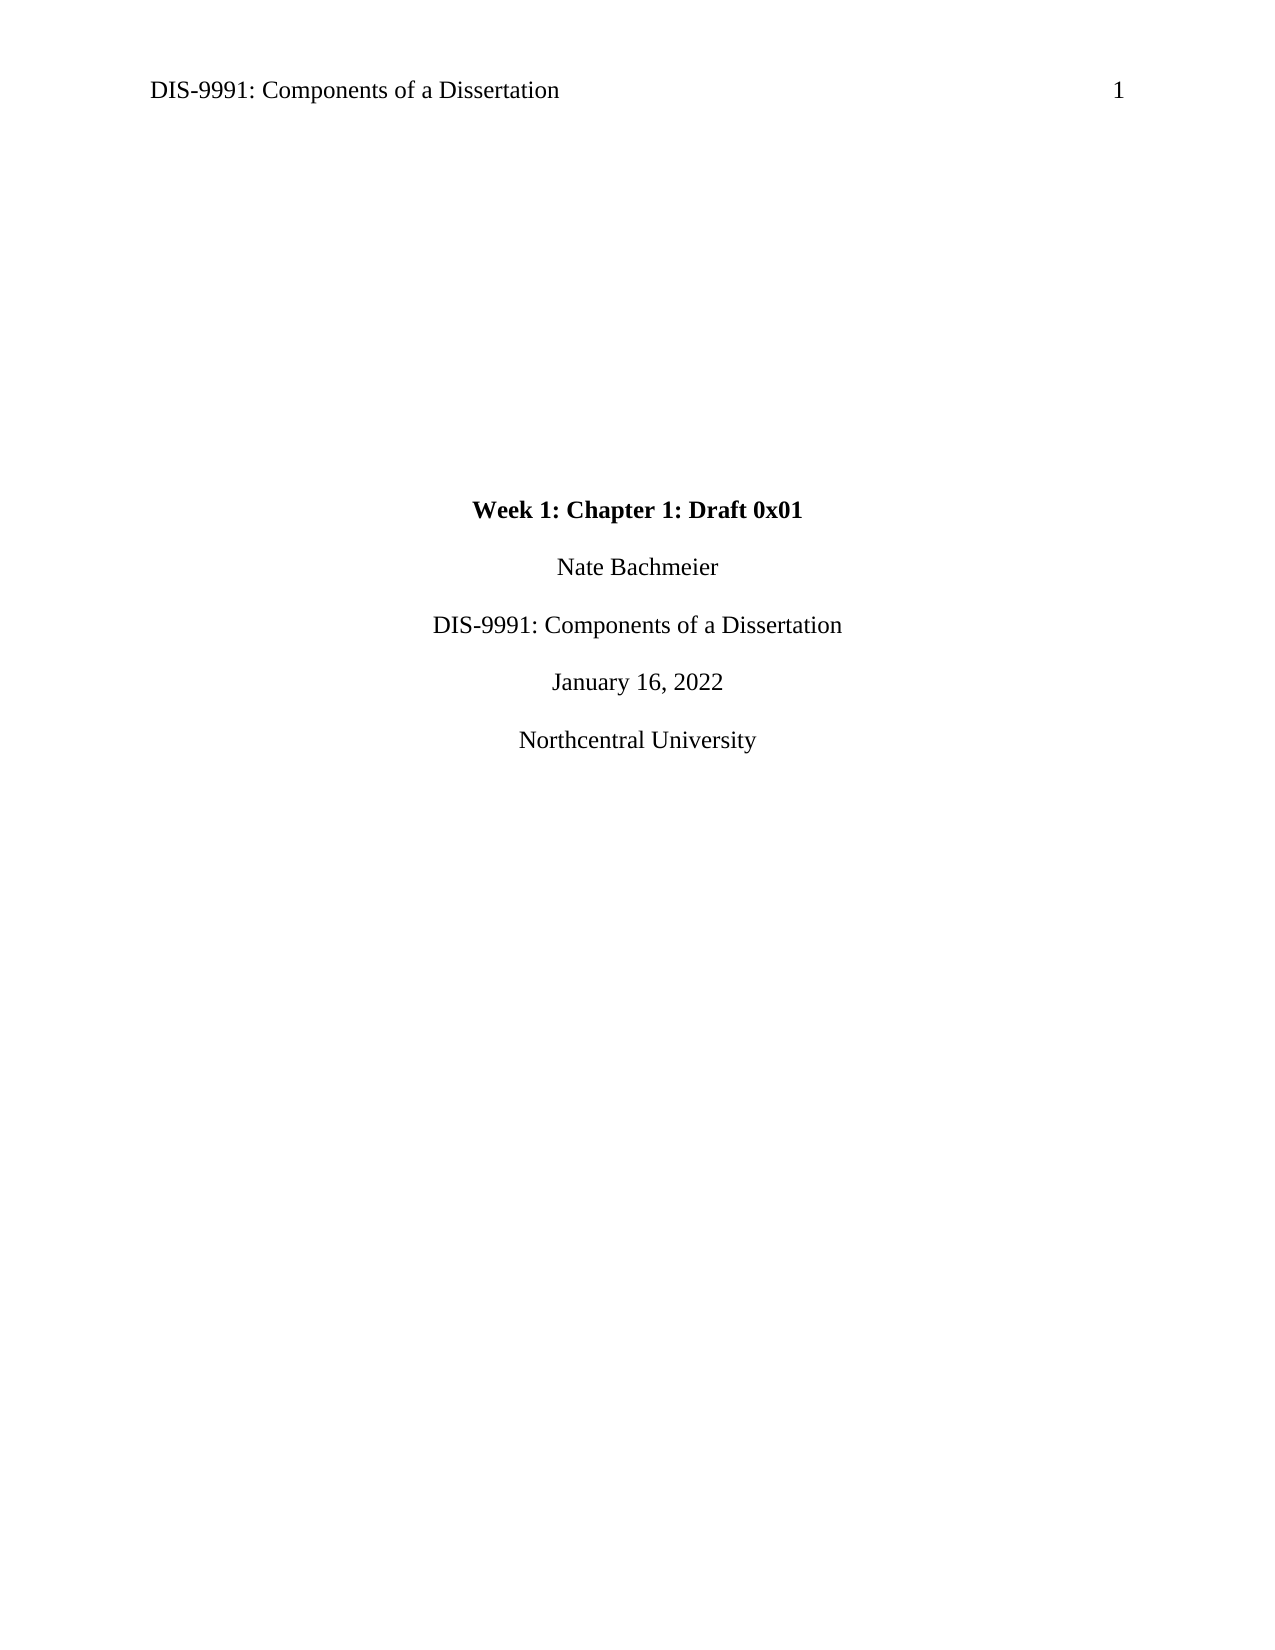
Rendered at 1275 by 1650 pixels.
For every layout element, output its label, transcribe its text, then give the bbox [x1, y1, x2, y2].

text Northcentral University [150, 725, 1125, 754]
text January 16, 2022 [150, 667, 1125, 696]
subtitle Nate Bachmeier [150, 552, 1125, 581]
title Week 1: Chapter 1: Draft 0x01 [150, 495, 1125, 524]
text DIS-9991: Components of a Dissertation [150, 610, 1125, 639]
